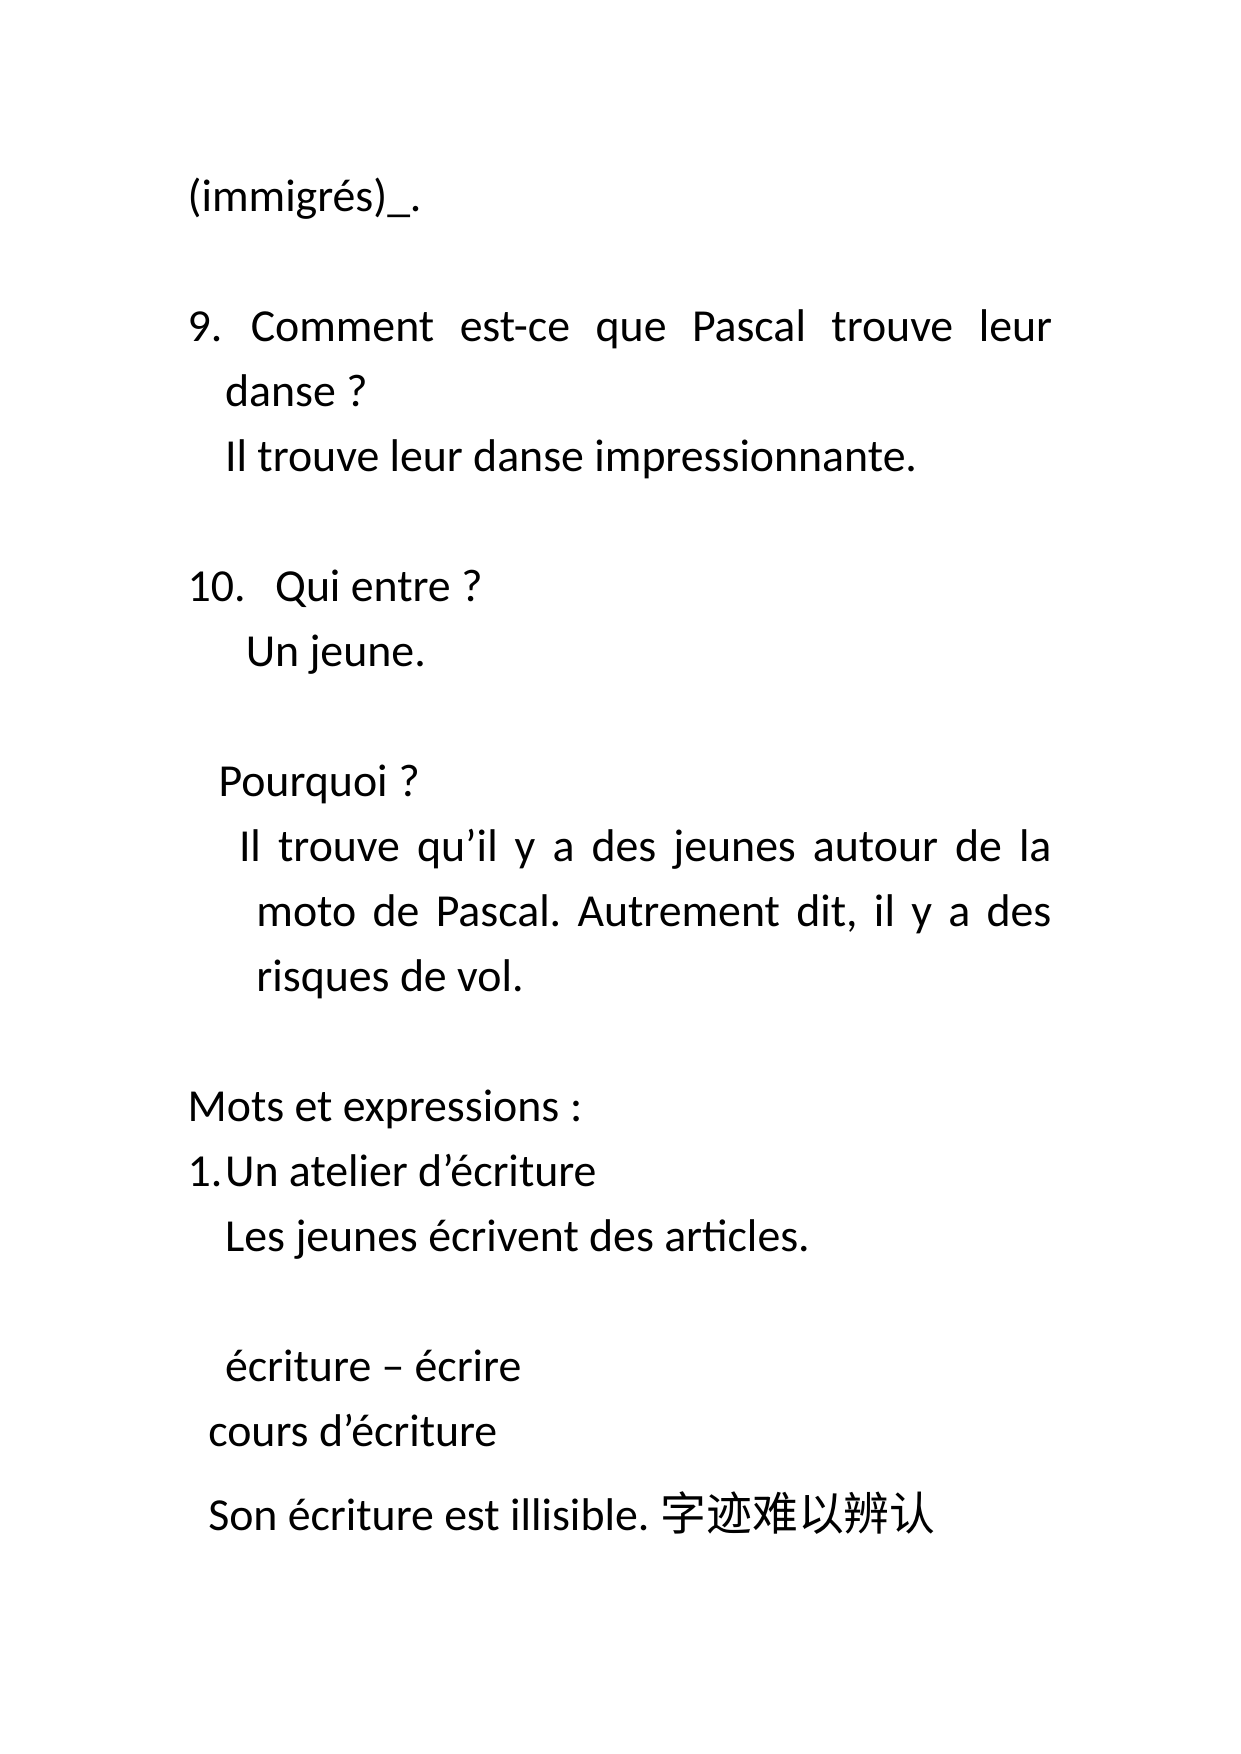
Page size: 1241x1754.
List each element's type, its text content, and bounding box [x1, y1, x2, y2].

text Son écriture est illisible. 字迹难以辨认 [187, 1462, 1053, 1559]
text Il trouve qu’il y a des jeunes autour de la moto de Pascal. Autrement dit, il y a des risques de vol. [187, 812, 1053, 1007]
text Mots et expressions : [187, 1072, 1053, 1137]
list Il trouve leur danse impressionnante. [225, 422, 1053, 487]
list écriture – écrire [225, 1332, 1053, 1397]
list Qui entre ? [187, 552, 1053, 617]
list Comment est-ce que Pascal trouve leur danse ? [187, 292, 1053, 422]
list Les jeunes écrivent des articles. [225, 1202, 1053, 1267]
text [187, 162, 1053, 227]
list Un jeune. [225, 617, 1053, 682]
list Un atelier d’écriture [187, 1137, 1053, 1202]
text cours d’écriture [187, 1397, 1053, 1462]
text Pourquoi ? [187, 747, 1053, 812]
